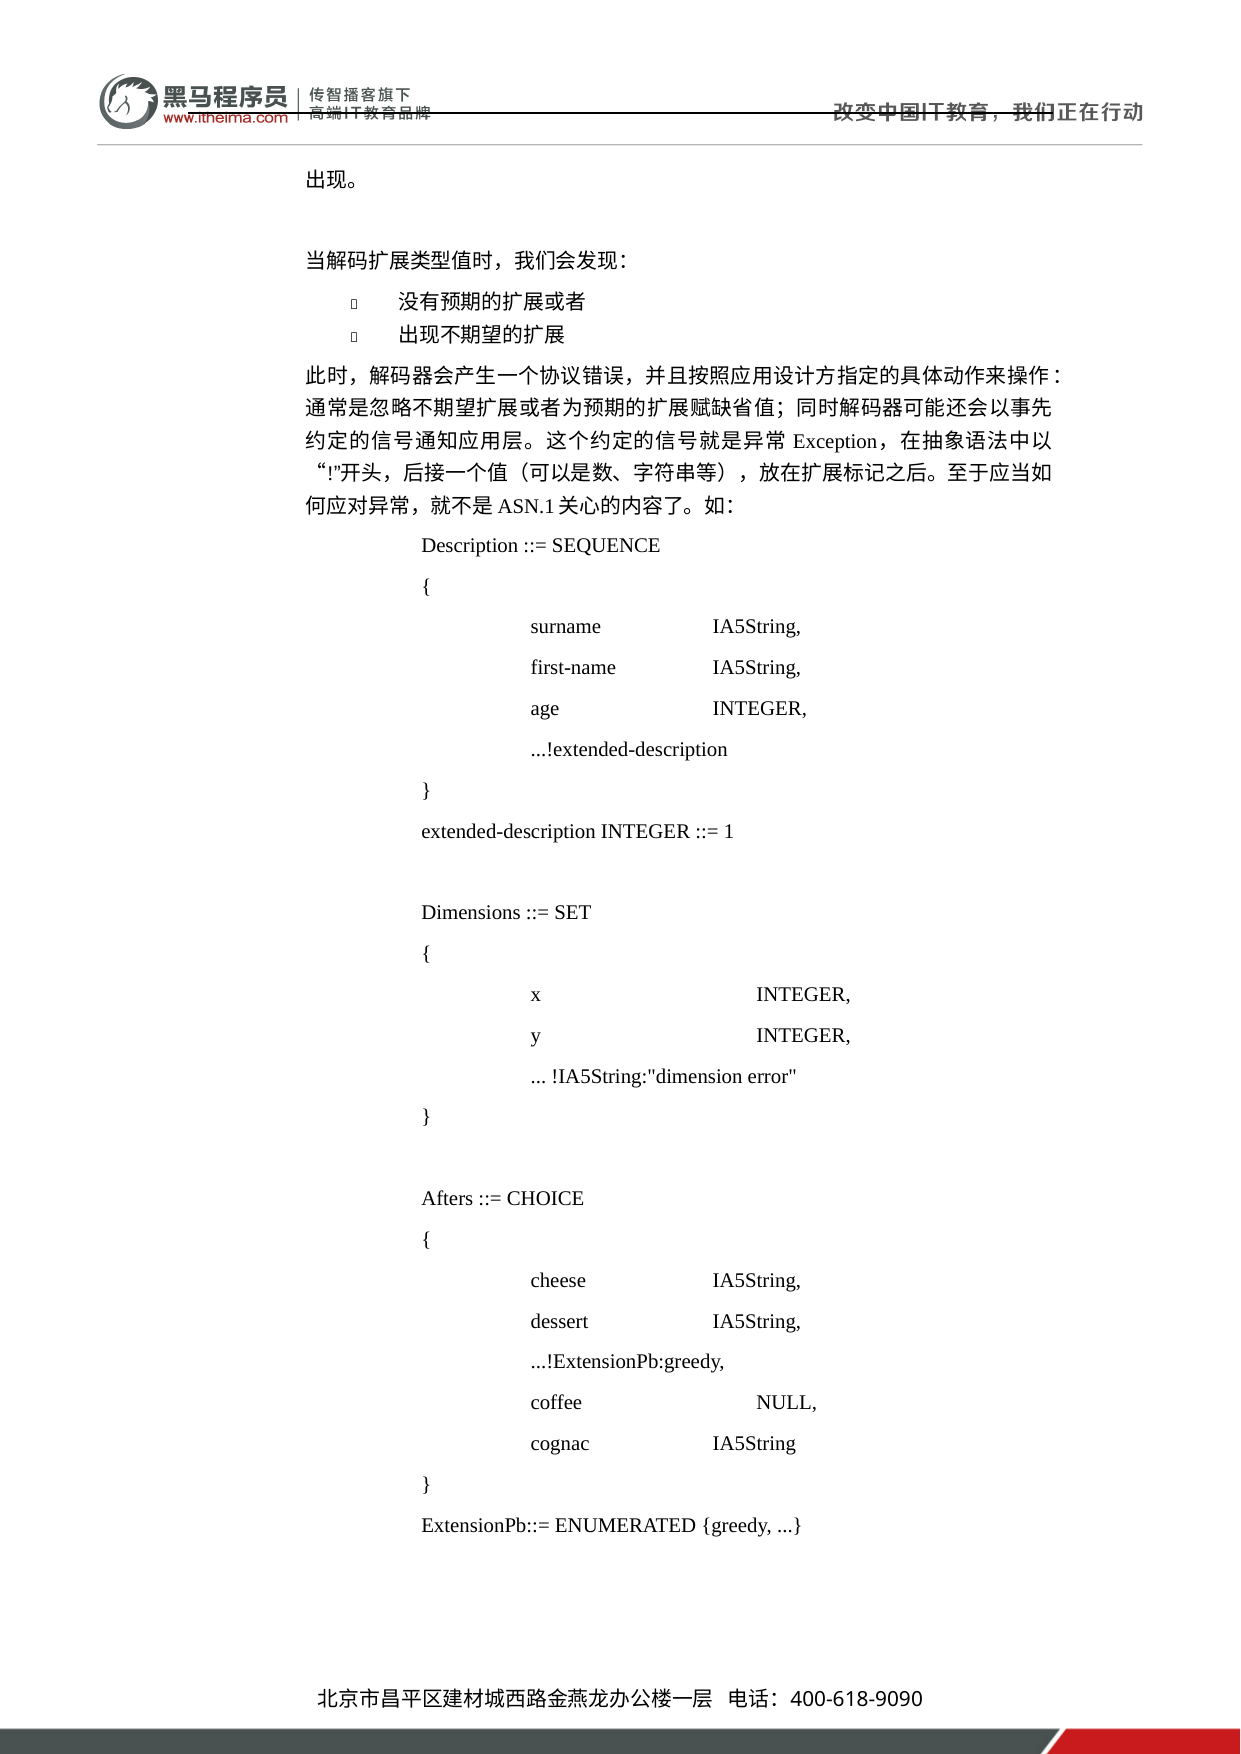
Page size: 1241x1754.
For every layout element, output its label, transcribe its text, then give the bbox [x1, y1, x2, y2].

text { [421, 1223, 1053, 1255]
text extended-description INTEGER ::= 1 [421, 814, 1053, 847]
text ... !IA5String:"dimension error" [530, 1059, 1053, 1092]
list  没有预期的扩展或者 [350, 284, 1053, 317]
text 当解码扩展类型值时，我们会发现： [306, 244, 1053, 276]
text Dimensions ::= SET [421, 896, 1053, 929]
text first-name IA5String, [530, 651, 1053, 684]
text } [421, 1468, 1053, 1500]
picture [0, 1669, 1241, 1754]
text cognac IA5String [530, 1427, 1053, 1459]
text x INTEGER, [530, 978, 1053, 1010]
text { [421, 569, 1053, 602]
text y INTEGER, [530, 1019, 1053, 1051]
text ExtensionPb::= ENUMERATED {greedy, ...} [421, 1509, 1053, 1541]
picture [0, 3, 1241, 153]
text { [421, 937, 1053, 969]
text ...!ExtensionPb:greedy, [530, 1345, 1053, 1378]
text surname IA5String, [530, 610, 1053, 643]
text Afters ::= CHOICE [421, 1182, 1053, 1214]
list  出现不期望的扩展 [350, 317, 1053, 349]
text cheese IA5String, [530, 1264, 1053, 1296]
text age INTEGER, [530, 692, 1053, 724]
text ...!extended-description [530, 733, 1053, 765]
text coffee NULL, [530, 1386, 1053, 1419]
text Description ::= SEQUENCE [421, 529, 1053, 561]
text } [421, 1100, 1053, 1133]
text dessert IA5String, [530, 1304, 1053, 1337]
text } [421, 774, 1053, 806]
text d、e放在一个版本符号中，说明在T类型的一个值中，一个出现则另一个必须也出现。 [306, 162, 1053, 194]
text 此时，解码器会产生一个协议错误，并且按照应用设计方指定的具体动作来操作：通常是忽略不期望扩展或者为预期的扩展赋缺省值；同时解码器可能还会以事先约定的信号通知应用层。这个约定的信号就是异常Exception，在抽象语法中以“!”开头，后接一个值（可以是数、字符串等），放在扩展标记之后。至于应当如何应对异常，就不是ASN.1关心的内容了。如： [306, 358, 1053, 520]
